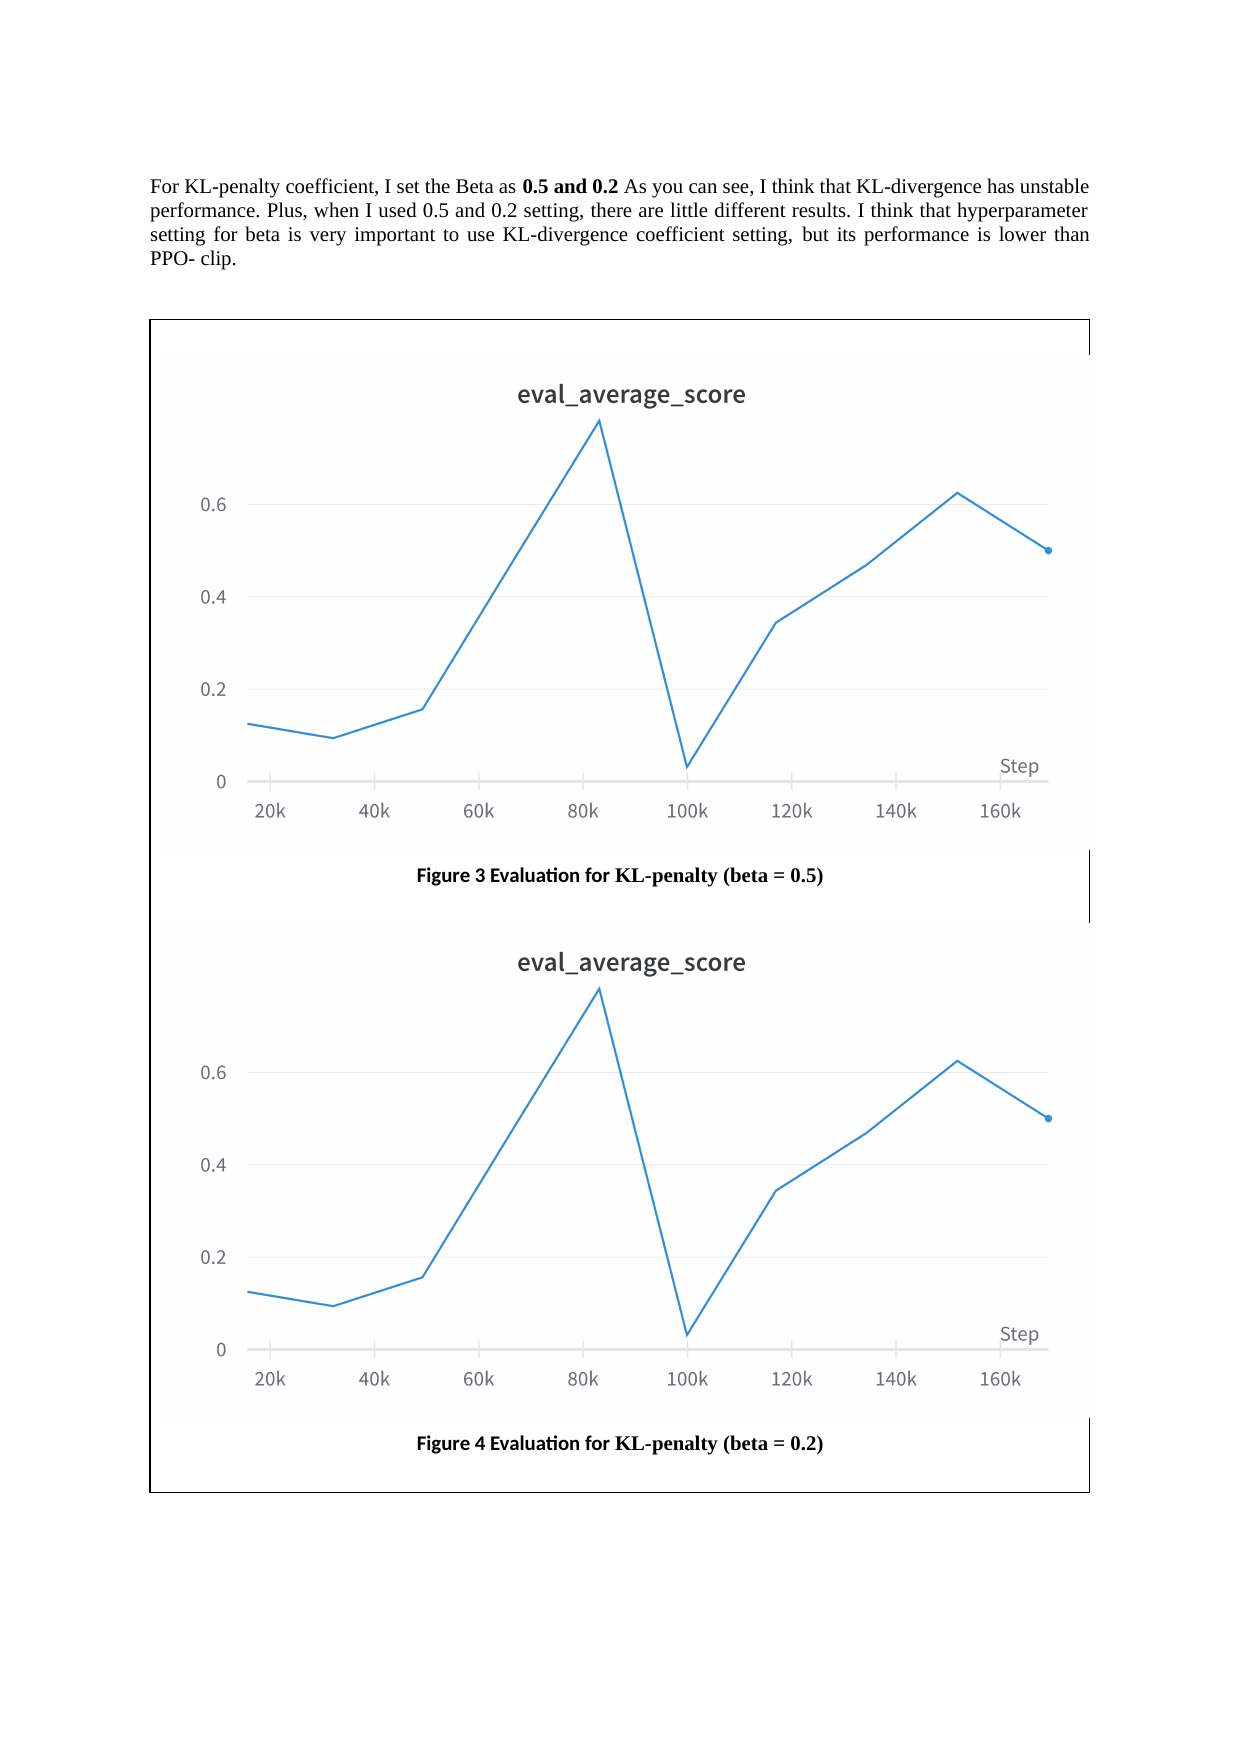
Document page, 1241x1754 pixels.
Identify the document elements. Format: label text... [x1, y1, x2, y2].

table_header Figure 3 Evaluation for KL-penalty (beta = 0.5) Figure 4 Evaluation for KL-penalty (beta = 0.2) [151, 320, 1089, 1492]
picture [161, 923, 1090, 1418]
text For KL-penalty coefficient, I set the Beta as 0.5 and 0.2 As you can see, I think that KL-divergence has unstable performance. Plus, when I used 0.5 and 0.2 setting, there are little different results. I think that hyperparameter setting for beta is very important to use KL-divergence coefficient setting, but its performance is lower than PPO- clip. [150, 174, 1090, 270]
picture [161, 355, 1090, 850]
